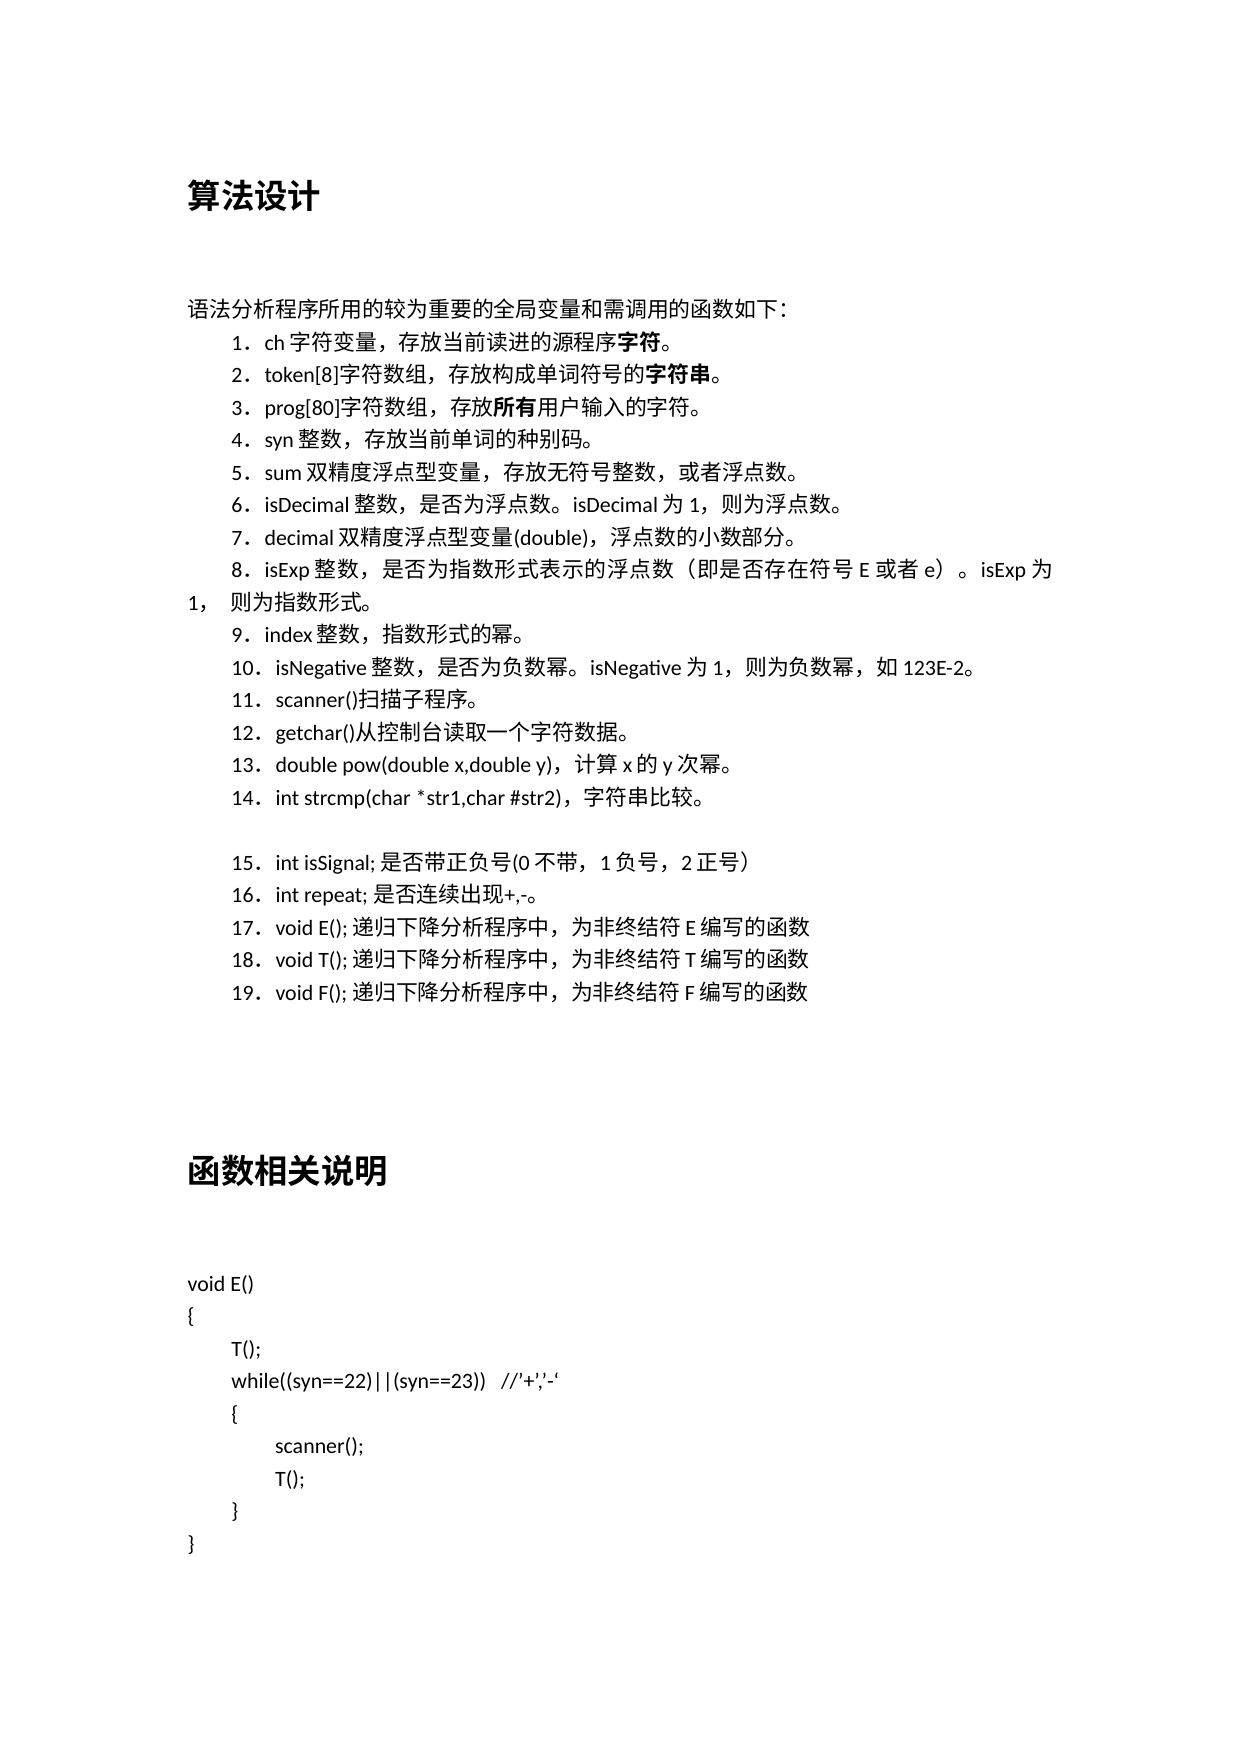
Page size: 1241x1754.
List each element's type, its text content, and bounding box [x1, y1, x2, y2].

list void T(); 递归下降分析程序中，为非终结符T编写的函数 [187, 942, 1053, 974]
list decimal双精度浮点型变量(double)，浮点数的小数部分。 [187, 519, 1053, 552]
text { [187, 1299, 1053, 1332]
list isNegative整数，是否为负数幂。isNegative为1，则为负数幂，如123E-2。 [187, 649, 1053, 682]
text void E() [187, 1267, 1053, 1299]
list void E(); 递归下降分析程序中，为非终结符E编写的函数 [187, 909, 1053, 942]
list prog[80]字符数组，存放所有用户输入的字符。 [187, 389, 1053, 422]
text while((syn==22)||(syn==23)) //’+’,’-‘ [187, 1364, 1053, 1397]
text scanner(); [187, 1429, 1053, 1462]
list isExp整数，是否为指数形式表示的浮点数（即是否存在符号E或者e）。isExp为1， 则为指数形式。 [187, 552, 1053, 617]
list ch字符变量，存放当前读进的源程序字符。 [187, 324, 1053, 357]
list scanner()扫描子程序。 [187, 682, 1053, 714]
text 语法分析程序所用的较为重要的全局变量和需调用的函数如下： [187, 292, 1053, 324]
list int strcmp(char *str1,char #str2)，字符串比较。 [187, 779, 1053, 812]
list 算法设计 [187, 162, 1053, 227]
list int repeat; 是否连续出现+,-。 [187, 877, 1053, 909]
text T(); [187, 1462, 1053, 1494]
list int isSignal; 是否带正负号(0不带，1负号，2正号） [187, 844, 1053, 877]
text { [187, 1397, 1053, 1429]
text } [187, 1494, 1053, 1527]
text } [187, 1527, 1053, 1559]
list double pow(double x,double y)，计算x的y次幂。 [187, 747, 1053, 779]
list 函数相关说明 [187, 1137, 1053, 1202]
list getchar()从控制台读取一个字符数据。 [187, 714, 1053, 747]
list isDecimal整数，是否为浮点数。isDecimal为1，则为浮点数。 [187, 487, 1053, 519]
list syn整数，存放当前单词的种别码。 [187, 422, 1053, 454]
text T(); [187, 1332, 1053, 1364]
list index整数，指数形式的幂。 [187, 617, 1053, 649]
list token[8]字符数组，存放构成单词符号的字符串。 [187, 357, 1053, 389]
list sum双精度浮点型变量，存放无符号整数，或者浮点数。 [187, 454, 1053, 487]
list void F(); 递归下降分析程序中，为非终结符F编写的函数 [187, 974, 1053, 1007]
